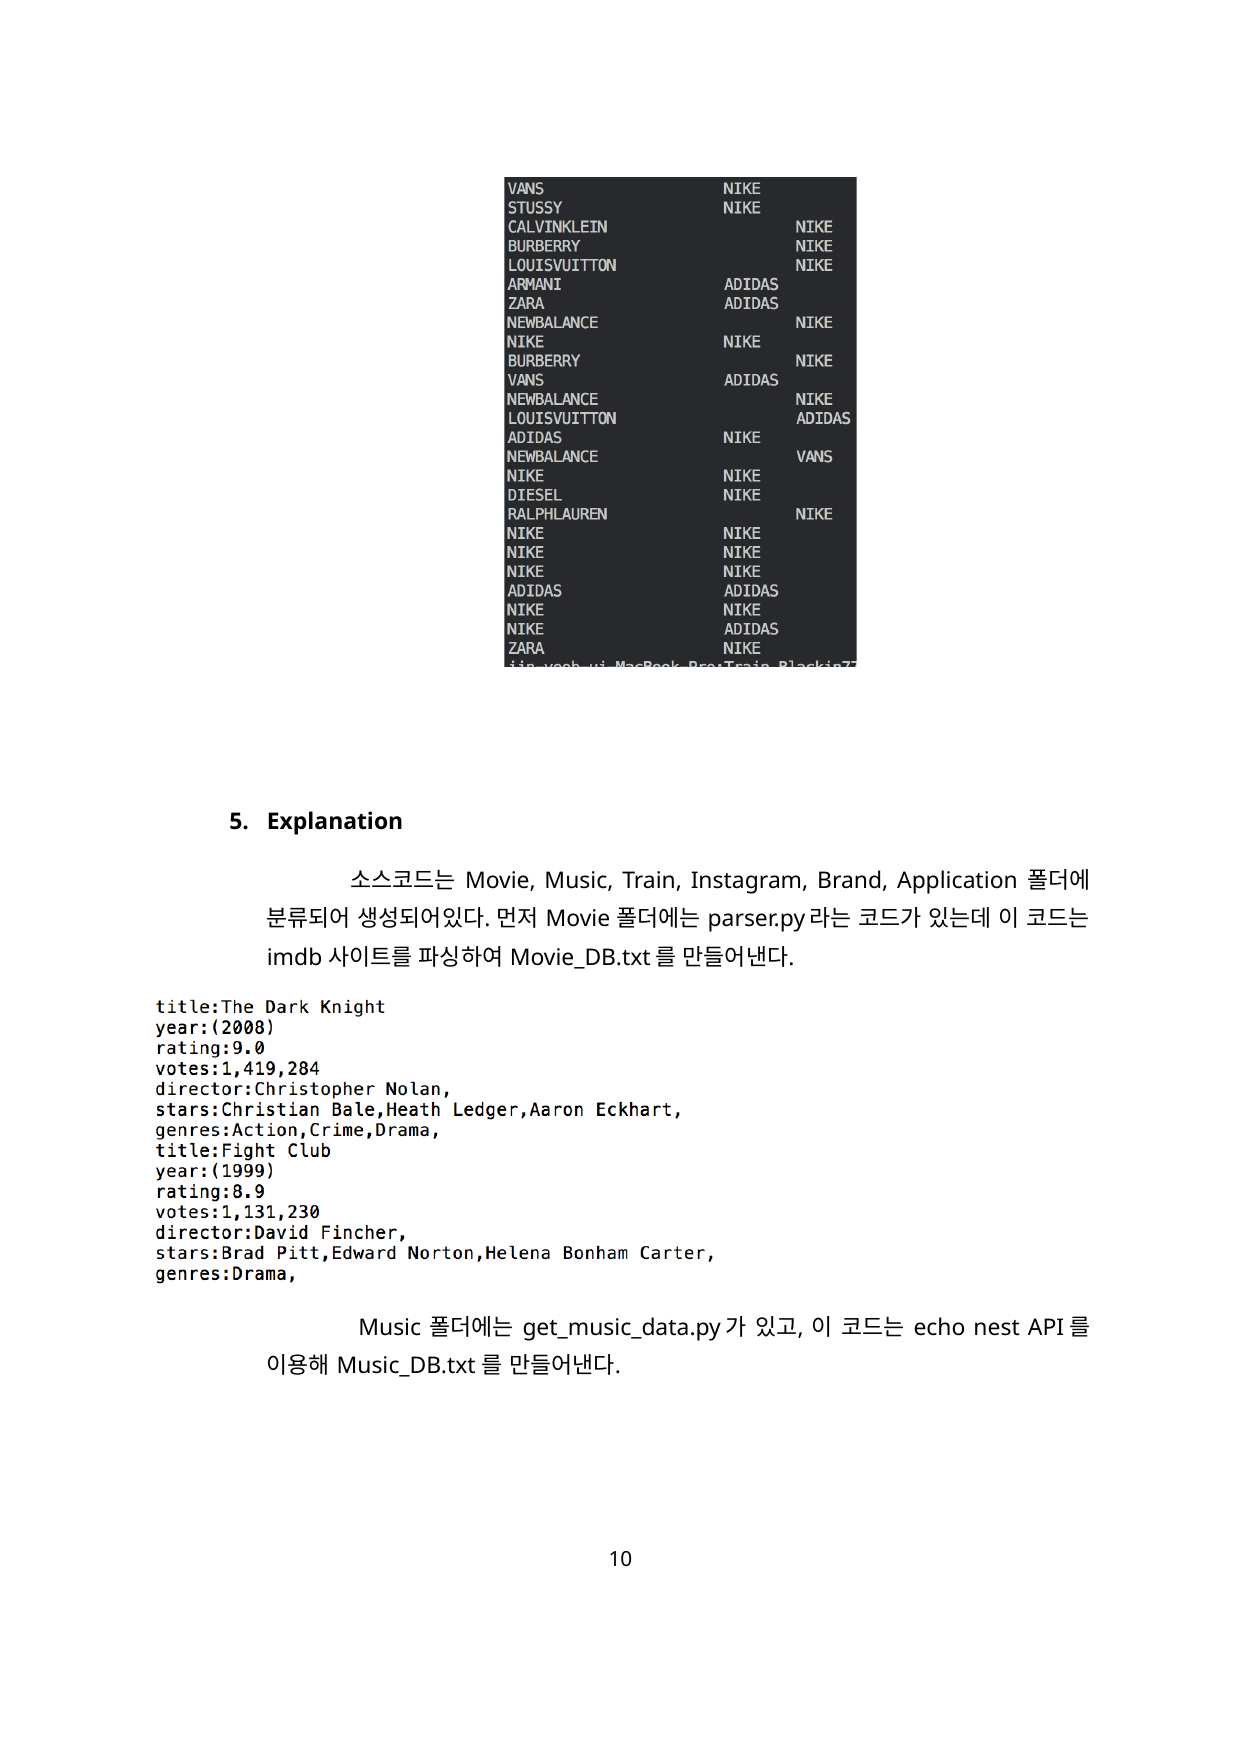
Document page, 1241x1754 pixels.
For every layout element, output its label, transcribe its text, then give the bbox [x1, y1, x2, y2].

picture [150, 997, 1091, 1284]
list Explanation [229, 805, 1090, 837]
text Music 폴더에는 get_music_data.py가 있고, 이 코드는 echo nest API를 이용해 Music_DB.txt 를 만들어낸다. [267, 1309, 1090, 1380]
picture [504, 177, 857, 667]
text 소스코드는 Movie, Music, Train, Instagram, Brand, Application 폴더에 분류되어 생성되어있다. 먼저 Movie 폴더에는 parser.py라는 코드가 있는데 이 코드는 imdb 사이트를 파싱하여 Movie_DB.txt를 만들어낸다. [267, 862, 1090, 972]
